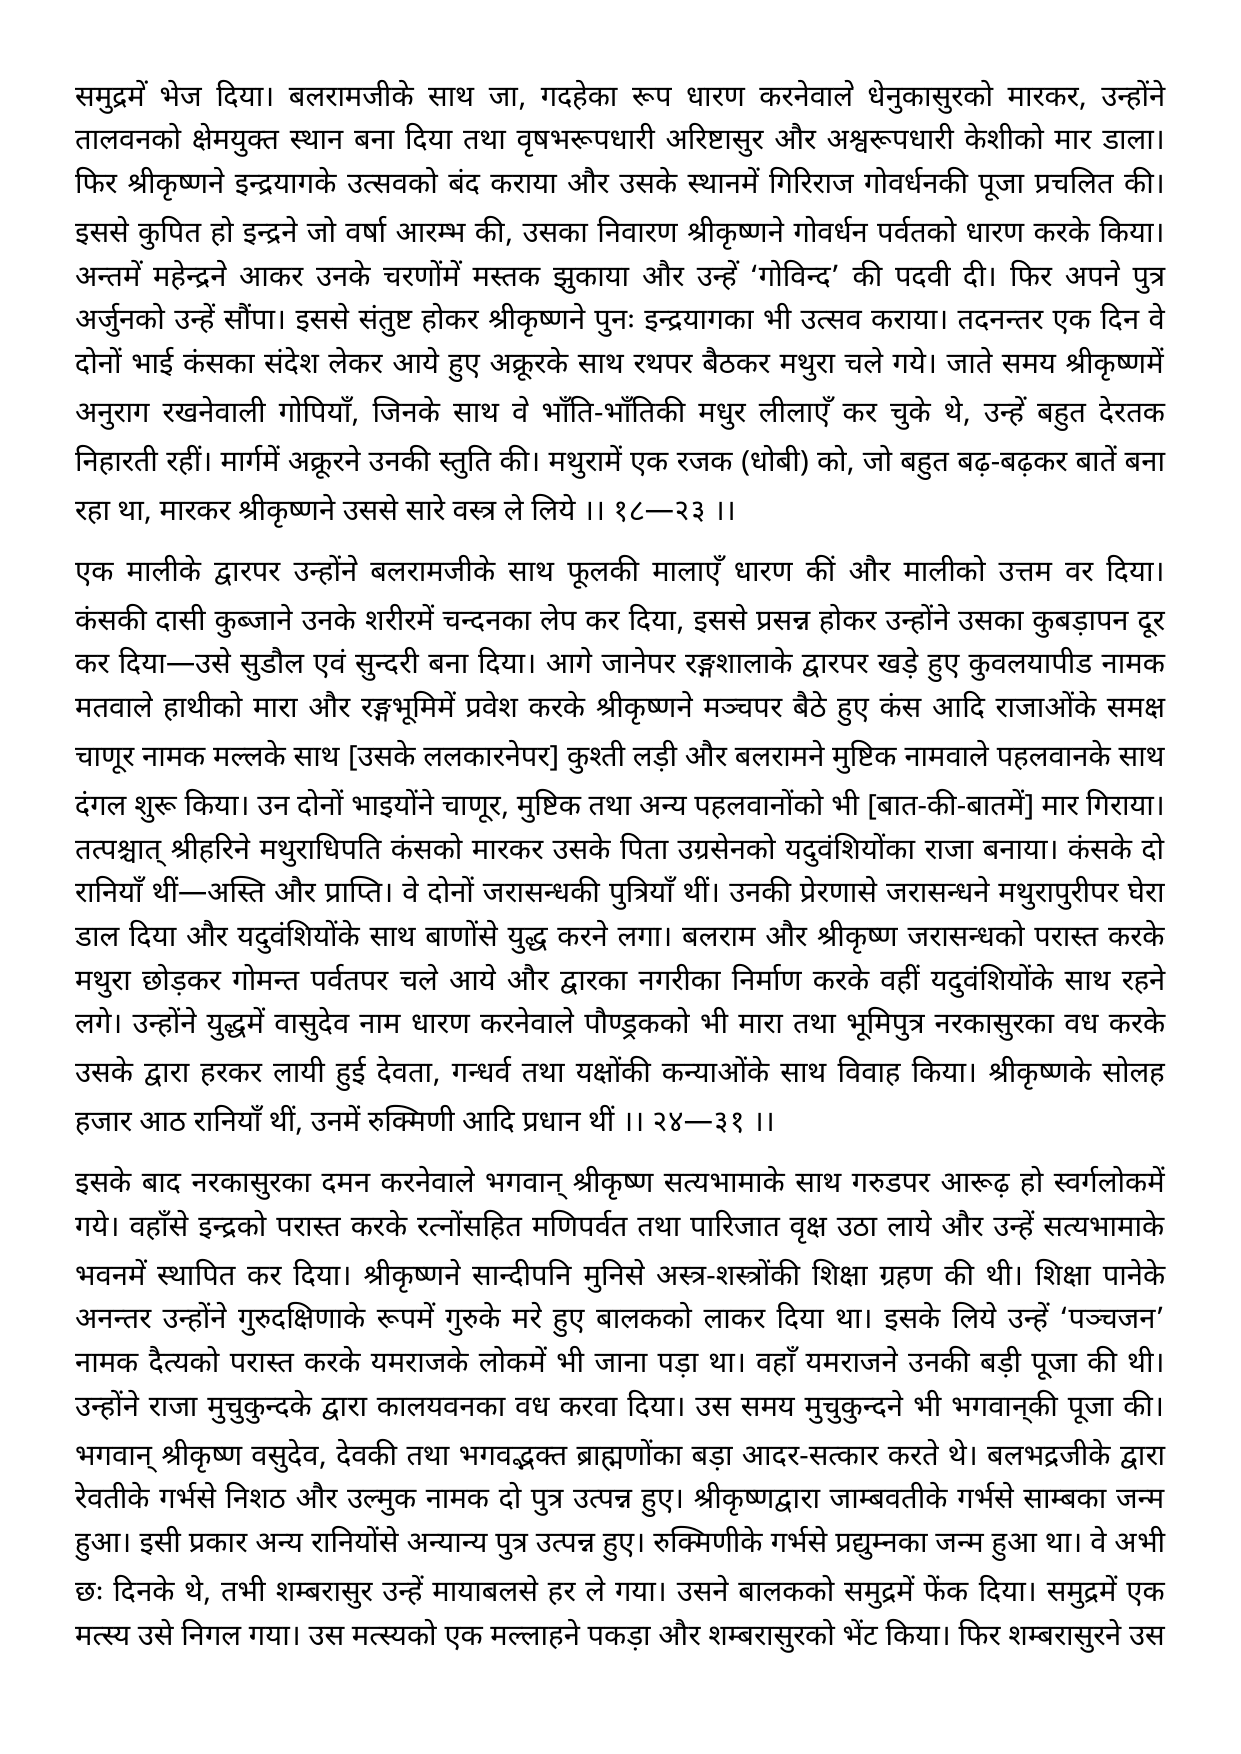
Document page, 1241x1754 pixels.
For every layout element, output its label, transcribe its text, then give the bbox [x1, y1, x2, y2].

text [75, 1166, 1165, 1657]
text एक मालीके द्वारपर उन्होंने बलरामजीके साथ फूलकी मालाएँ धारण कीं और मालीको उत्तम वर दिया। कंसकी दासी कुब्जाने उनके शरीरमें चन्दनका लेप कर दिया, इससे प्रसन्न होकर उन्होंने उसका कुबड़ापन दूर कर दिया—उसे सुडौल एवं सुन्दरी बना दिया। आगे जानेपर रङ्गशालाके द्वारपर खड़े हुए कुवलयापीड नामक मतवाले हाथीको मारा और रङ्गभूमिमें प्रवेश करके श्रीकृष्णने मञ्चपर बैठे हुए कंस आदि राजाओंके समक्ष चाणूर नामक मल्लके साथ [उसके ललकारनेपर] कुश्ती लड़ी और बलरामने मुष्टिक नामवाले पहलवानके साथ दंगल शुरू किया। उन दोनों भाइयोंने चाणूर, मुष्टिक तथा अन्य पहलवानोंको भी [बात-की-बातमें] मार गिराया। तत्पश्चात् श्रीहरिने मथुराधिपति कंसको मारकर उसके पिता उग्रसेनको यदुवंशियोंका राजा बनाया। कंसके दो रानियाँ थीं—अस्ति और प्राप्ति। वे दोनों जरासन्धकी पुत्रियाँ थीं। उनकी प्रेरणासे जरासन्धने मथुरापुरीपर घेरा डाल दिया और यदुवंशियोंके साथ बाणोंसे युद्ध करने लगा। बलराम और श्रीकृष्ण जरासन्धको परास्त करके मथुरा छोड़कर गोमन्त पर्वतपर चले आये और द्वारका नगरीका निर्माण करके वहीं यदुवंशियोंके साथ रहने लगे। उन्होंने युद्धमें वासुदेव नाम धारण करनेवाले पौण्ड्रकको भी मारा तथा भूमिपुत्र नरकासुरका वध करके उसके द्वारा हरकर लायी हुई देवता, गन्धर्व तथा यक्षोंकी कन्याओंके साथ विवाह किया। श्रीकृष्णके सोलह हजार आठ रानियाँ थीं, उनमें रुक्मिणी आदि प्रधान थीं ⁠।।⁠ २४—३१ ⁠।। [75, 555, 1165, 1143]
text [75, 75, 1165, 532]
